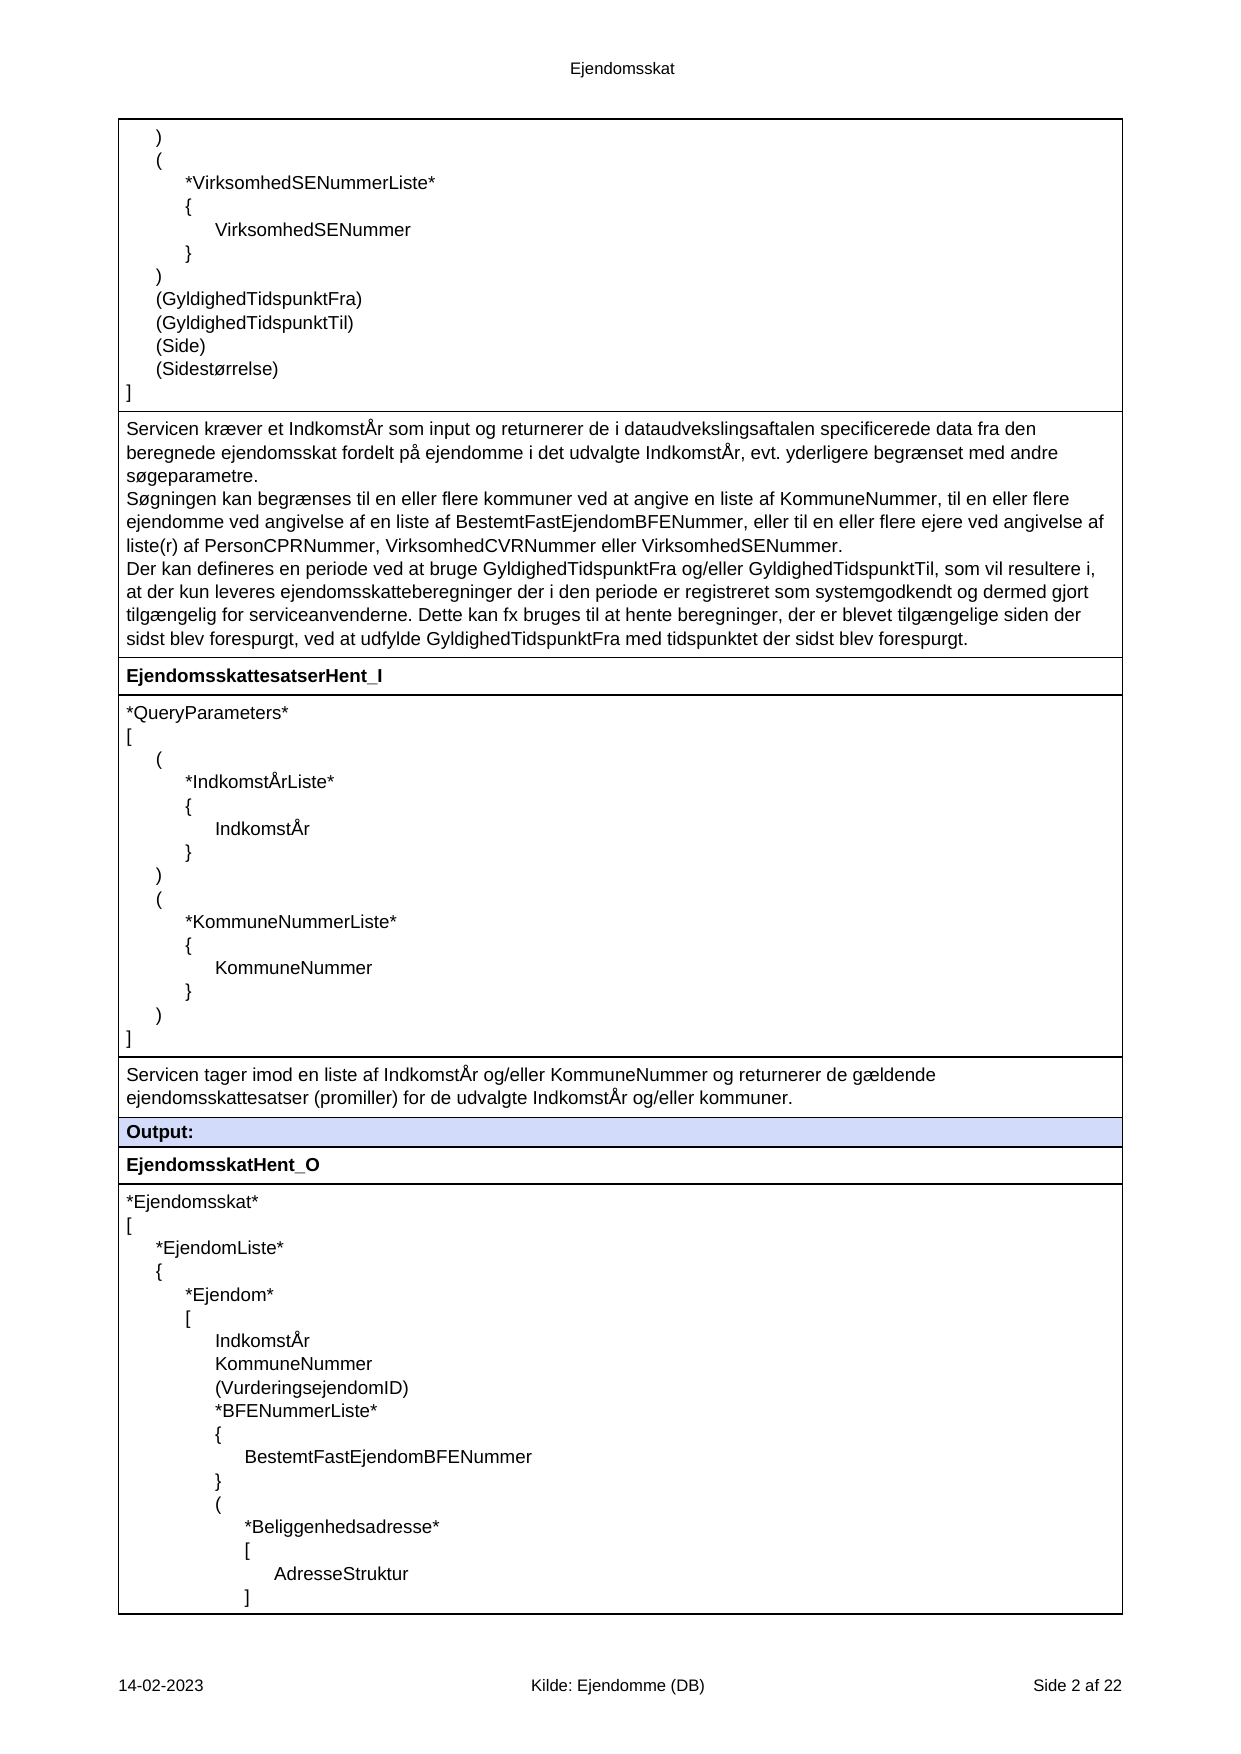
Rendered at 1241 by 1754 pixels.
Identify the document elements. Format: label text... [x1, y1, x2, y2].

table_cell EjendomsskatHent_O [119, 1148, 1122, 1183]
table_cell Output: [119, 1118, 1122, 1146]
table_cell EjendomsskattesatserHent_I [119, 658, 1122, 694]
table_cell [119, 120, 1122, 411]
table_cell Servicen kræver et IndkomstÅr som input og returnerer de i dataudvekslingsaftalen specificerede data fra den beregnede ejendomsskat fordelt på ejendomme i det udvalgte IndkomstÅr, evt. yderligere begrænset med andre søgeparametre. Søgningen kan begrænses til en eller flere kommuner ved at angive en liste af KommuneNummer, til en eller flere ejendomme ved angivelse af en liste af BestemtFastEjendomBFENummer, eller til en eller flere ejere ved angivelse af liste(r) af PersonCPRNummer, VirksomhedCVRNummer eller VirksomhedSENummer. Der kan defineres en periode ved at bruge GyldighedTidspunktFra og/eller GyldighedTidspunktTil, som vil resultere i, at der kun leveres ejendomsskatteberegninger der i den periode er registreret som systemgodkendt og dermed gjort tilgængelig for serviceanvenderne. Dette kan fx bruges til at hente beregninger, der er blevet tilgængelige siden der sidst blev forespurgt, ved at udfylde GyldighedTidspunktFra med tidspunktet der sidst blev forespurgt. [119, 412, 1122, 657]
table_cell *QueryParameters* [ ( *IndkomstÅrListe* { IndkomstÅr } ) ( *KommuneNummerListe* { KommuneNummer } ) ] [119, 696, 1122, 1056]
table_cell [119, 1185, 1122, 1613]
table_cell Servicen tager imod en liste af IndkomstÅr og/eller KommuneNummer og returnerer de gældende ejendomsskattesatser (promiller) for de udvalgte IndkomstÅr og/eller kommuner. [119, 1058, 1122, 1117]
